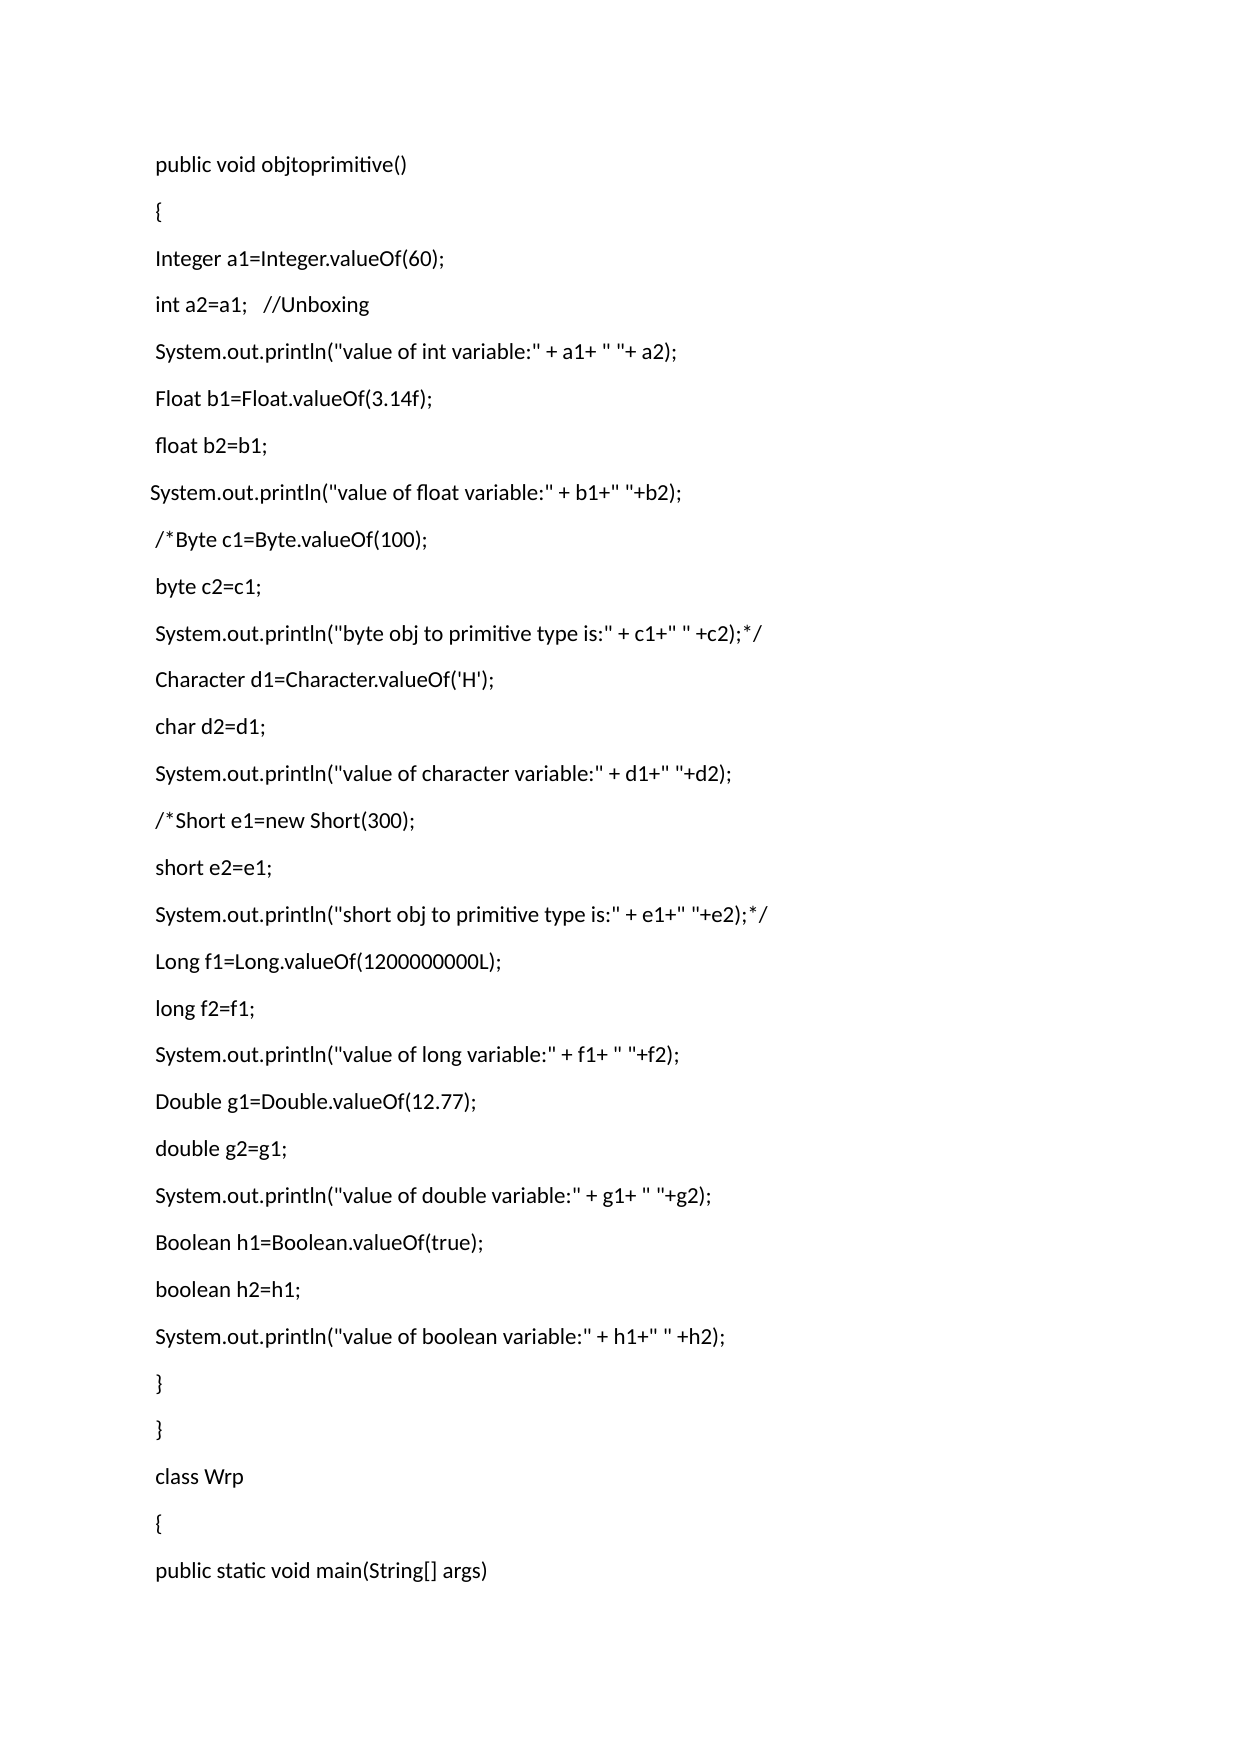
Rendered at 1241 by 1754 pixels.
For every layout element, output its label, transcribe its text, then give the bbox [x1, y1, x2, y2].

text System.out.println("short obj to primitive type is:" + e1+" "+e2);*/ [150, 900, 1090, 928]
text Boolean h1=Boolean.valueOf(true); [150, 1228, 1090, 1256]
text class Wrp [150, 1462, 1090, 1491]
text { [150, 1509, 1090, 1537]
text System.out.println("value of int variable:" + a1+ " "+ a2); [150, 337, 1090, 366]
text Character d1=Character.valueOf('H'); [150, 666, 1090, 694]
text public static void main(String[] args) [150, 1556, 1090, 1584]
text short e2=e1; [150, 853, 1090, 881]
text System.out.println("value of float variable:" + b1+" "+b2); [150, 478, 1090, 506]
text int a2=a1; //Unboxing [150, 291, 1090, 319]
text System.out.println("value of long variable:" + f1+ " "+f2); [150, 1041, 1090, 1069]
text /*Byte c1=Byte.valueOf(100); [150, 525, 1090, 553]
text { [150, 197, 1090, 225]
text Double g1=Double.valueOf(12.77); [150, 1087, 1090, 1116]
text System.out.println("byte obj to primitive type is:" + c1+" " +c2);*/ [150, 619, 1090, 647]
text double g2=g1; [150, 1134, 1090, 1162]
text } [150, 1369, 1090, 1397]
text char d2=d1; [150, 712, 1090, 741]
text byte c2=c1; [150, 572, 1090, 600]
text boolean h2=h1; [150, 1275, 1090, 1303]
text public void objtoprimitive() [150, 150, 1090, 178]
text /*Short e1=new Short(300); [150, 806, 1090, 834]
text float b2=b1; [150, 431, 1090, 459]
text System.out.println("value of character variable:" + d1+" "+d2); [150, 759, 1090, 787]
text long f2=f1; [150, 994, 1090, 1022]
text Long f1=Long.valueOf(1200000000L); [150, 947, 1090, 975]
text Integer a1=Integer.valueOf(60); [150, 244, 1090, 272]
text System.out.println("value of boolean variable:" + h1+" " +h2); [150, 1322, 1090, 1350]
text Float b1=Float.valueOf(3.14f); [150, 384, 1090, 412]
text } [150, 1416, 1090, 1444]
text System.out.println("value of double variable:" + g1+ " "+g2); [150, 1181, 1090, 1209]
